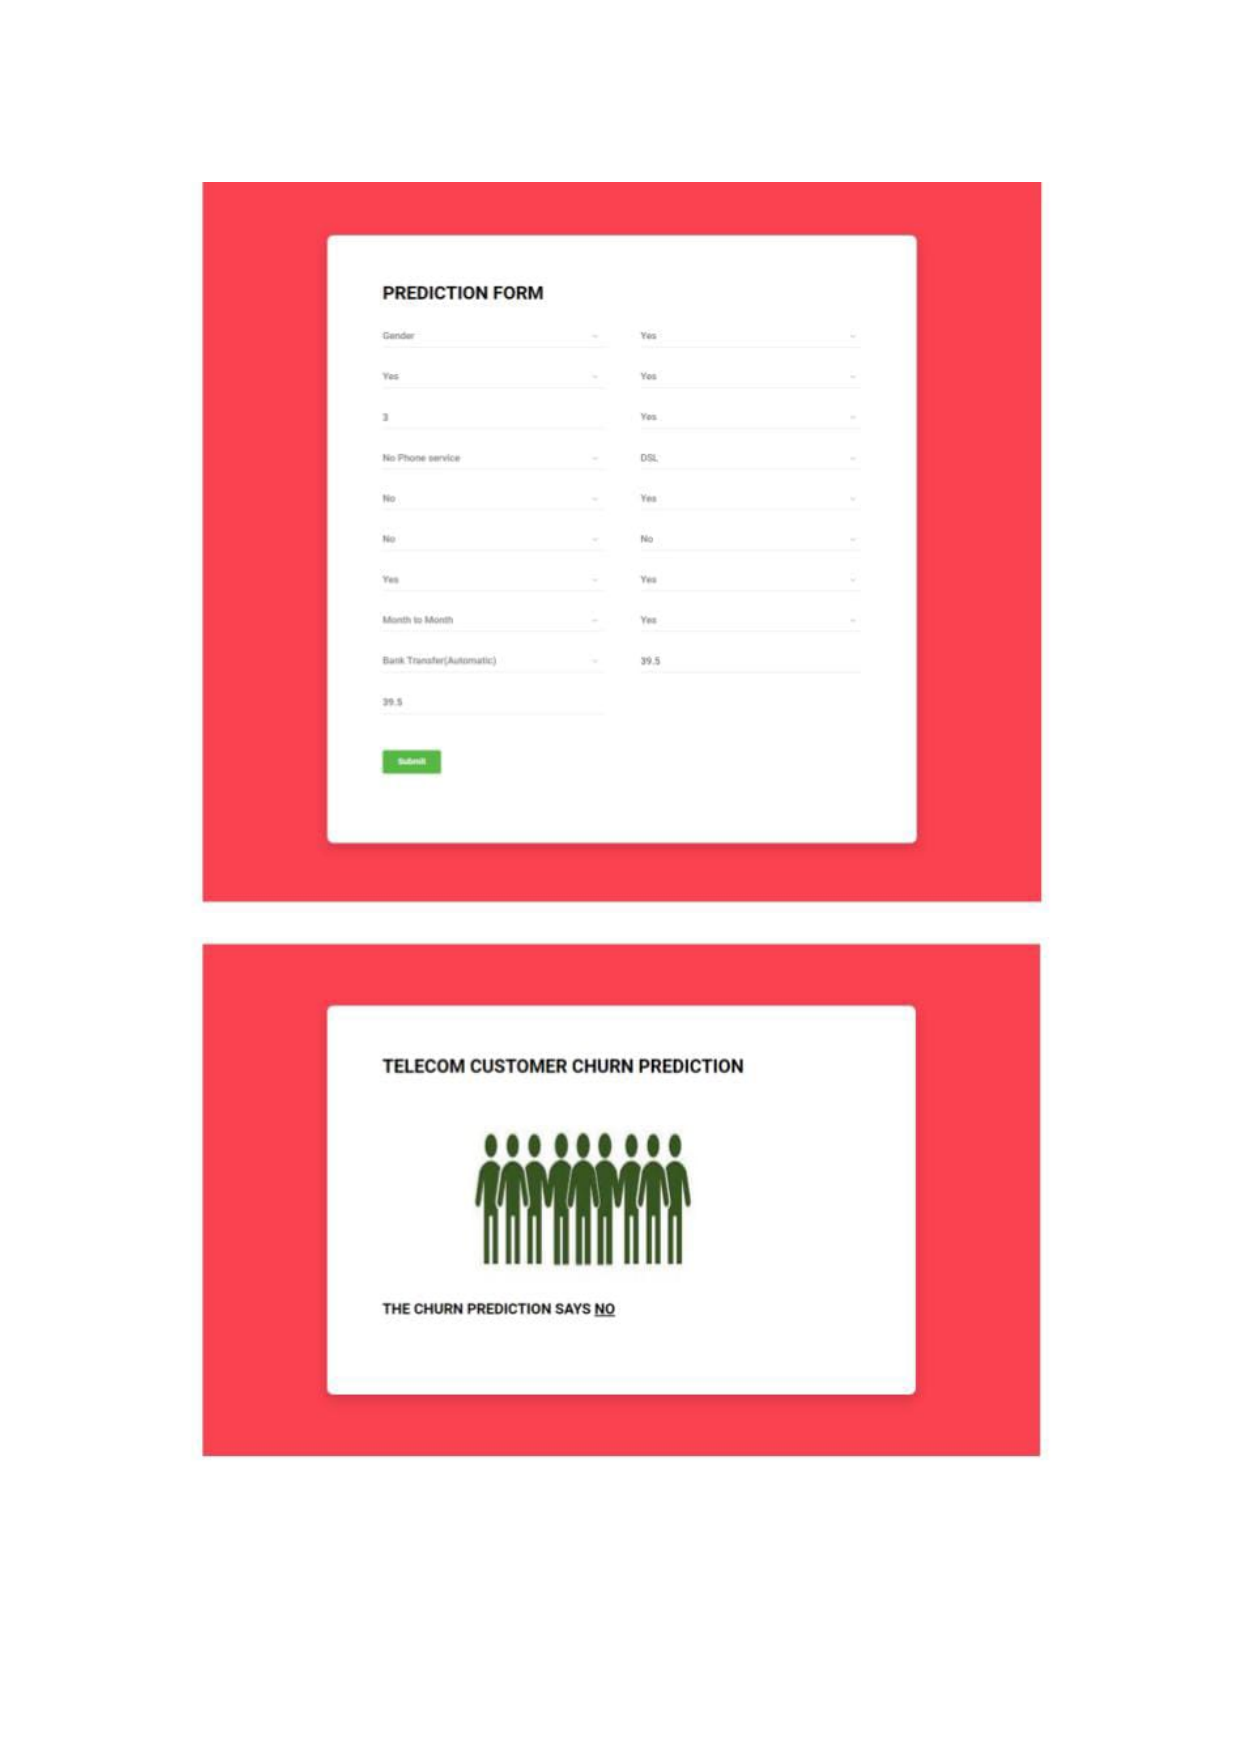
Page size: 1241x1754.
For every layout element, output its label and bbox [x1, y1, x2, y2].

picture [150, 937, 1091, 1485]
picture [150, 182, 1091, 913]
